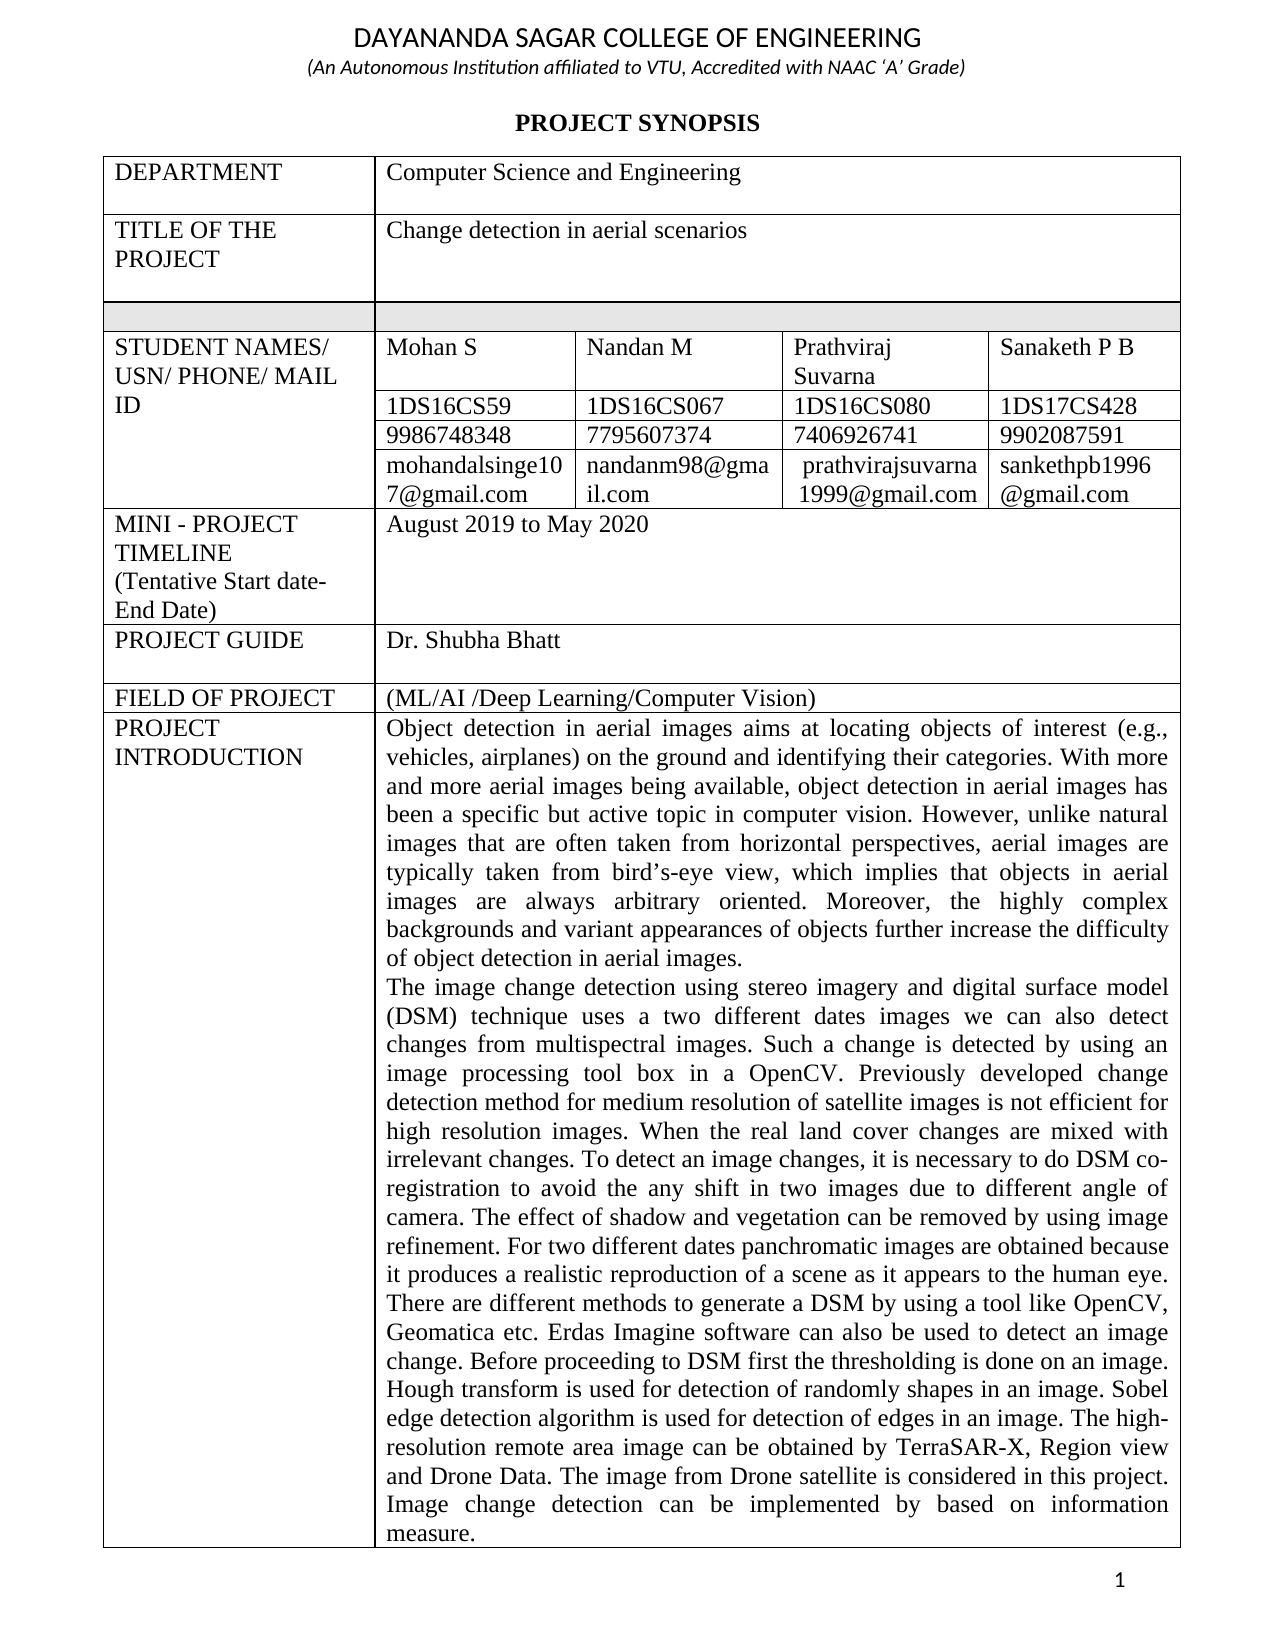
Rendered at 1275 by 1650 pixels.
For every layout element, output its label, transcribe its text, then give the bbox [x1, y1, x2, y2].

table_cell Field of PROJECT [104, 684, 374, 712]
table_cell 9986748348 [376, 421, 575, 449]
table_cell 1DS16CS59 [376, 391, 575, 419]
table_cell (ML/AI /Deep Learning/Computer Vision) [376, 684, 1180, 712]
table_cell 7795607374 [576, 421, 782, 449]
table_cell Prathviraj Suvarna [783, 332, 988, 390]
table_cell nandanm98@gmail.com [576, 450, 782, 508]
table_cell [104, 303, 374, 331]
table_header Computer Science and Engineering [376, 157, 1180, 214]
table_cell Object detection in aerial images aims at locating objects of interest (e.g., vehicles, airplanes) on the ground and identifying their categories. With more and more aerial images being available, object detection in aerial images has been a specific but active topic in computer vision. However, unlike natural images that are often taken from horizontal perspectives, aerial images are typically taken from bird’s-eye view, which implies that objects in aerial images are always arbitrary oriented. Moreover, the highly complex backgrounds and variant appearances of objects further increase the difficulty of object detection in aerial images. The image change detection using stereo imagery and digital surface model (DSM) technique uses a two different dates images we can also detect changes from multispectral images. Such a change is detected by using an image processing tool box in a OpenCV. Previously developed change detection method for medium resolution of satellite images is not efficient for high resolution images. When the real land cover changes are mixed with irrelevant changes. To detect an image changes, it is necessary to do DSM co-registration to avoid the any shift in two images due to different angle of camera. The effect of shadow and vegetation can be removed by using image refinement. For two different dates panchromatic images are obtained because it produces a realistic reproduction of a scene as it appears to the human eye. There are different methods to generate a DSM by using a tool like OpenCV, Geomatica etc. Erdas Imagine software can also be used to detect an image change. Before proceeding to DSM first the thresholding is done on an image. Hough transform is used for detection of randomly shapes in an image. Sobel edge detection algorithm is used for detection of edges in an image. The high-resolution remote area image can be obtained by TerraSAR-X, Region view and Drone Data. The image from Drone satellite is considered in this project. Image change detection can be implemented by based on information measure. [376, 713, 1180, 1547]
table_cell STUDENT NAMES/ USN/ PHONE/ MAIL ID [104, 332, 374, 508]
table_cell sankethpb1996@gmail.com [989, 450, 1180, 508]
table_cell 1DS17CS428 [989, 391, 1180, 419]
table_cell 1DS16CS067 [576, 391, 782, 419]
table_cell [376, 303, 1180, 331]
text PROJECT SYNOPSIS [150, 108, 1125, 137]
table_cell Mohan S [376, 332, 575, 390]
table_cell prathvirajsuvarna1999@gmail.com [783, 450, 988, 508]
table_cell PROJECT INTRODUCTION [104, 713, 374, 1547]
table_cell August 2019 to May 2020 [376, 509, 1180, 624]
table_cell MINI - PROJECT TIMELINE (Tentative Start date- End Date) [104, 509, 374, 624]
table_cell Dr. Shubha Bhatt [376, 625, 1180, 682]
table_cell TITLE OF THE PROJECT [104, 215, 374, 301]
table_cell 9902087591 [989, 421, 1180, 449]
table_cell 1DS16CS080 [783, 391, 988, 419]
table_cell Sanaketh P B [989, 332, 1180, 390]
table_cell 7406926741 [783, 421, 988, 449]
table_cell mohandalsinge107@gmail.com [376, 450, 575, 508]
table_header DEPARTMENT [104, 157, 374, 214]
table_cell PROJECT GUIDE [104, 625, 374, 682]
table_cell Change detection in aerial scenarios [376, 215, 1180, 301]
table_cell Nandan M [576, 332, 782, 390]
